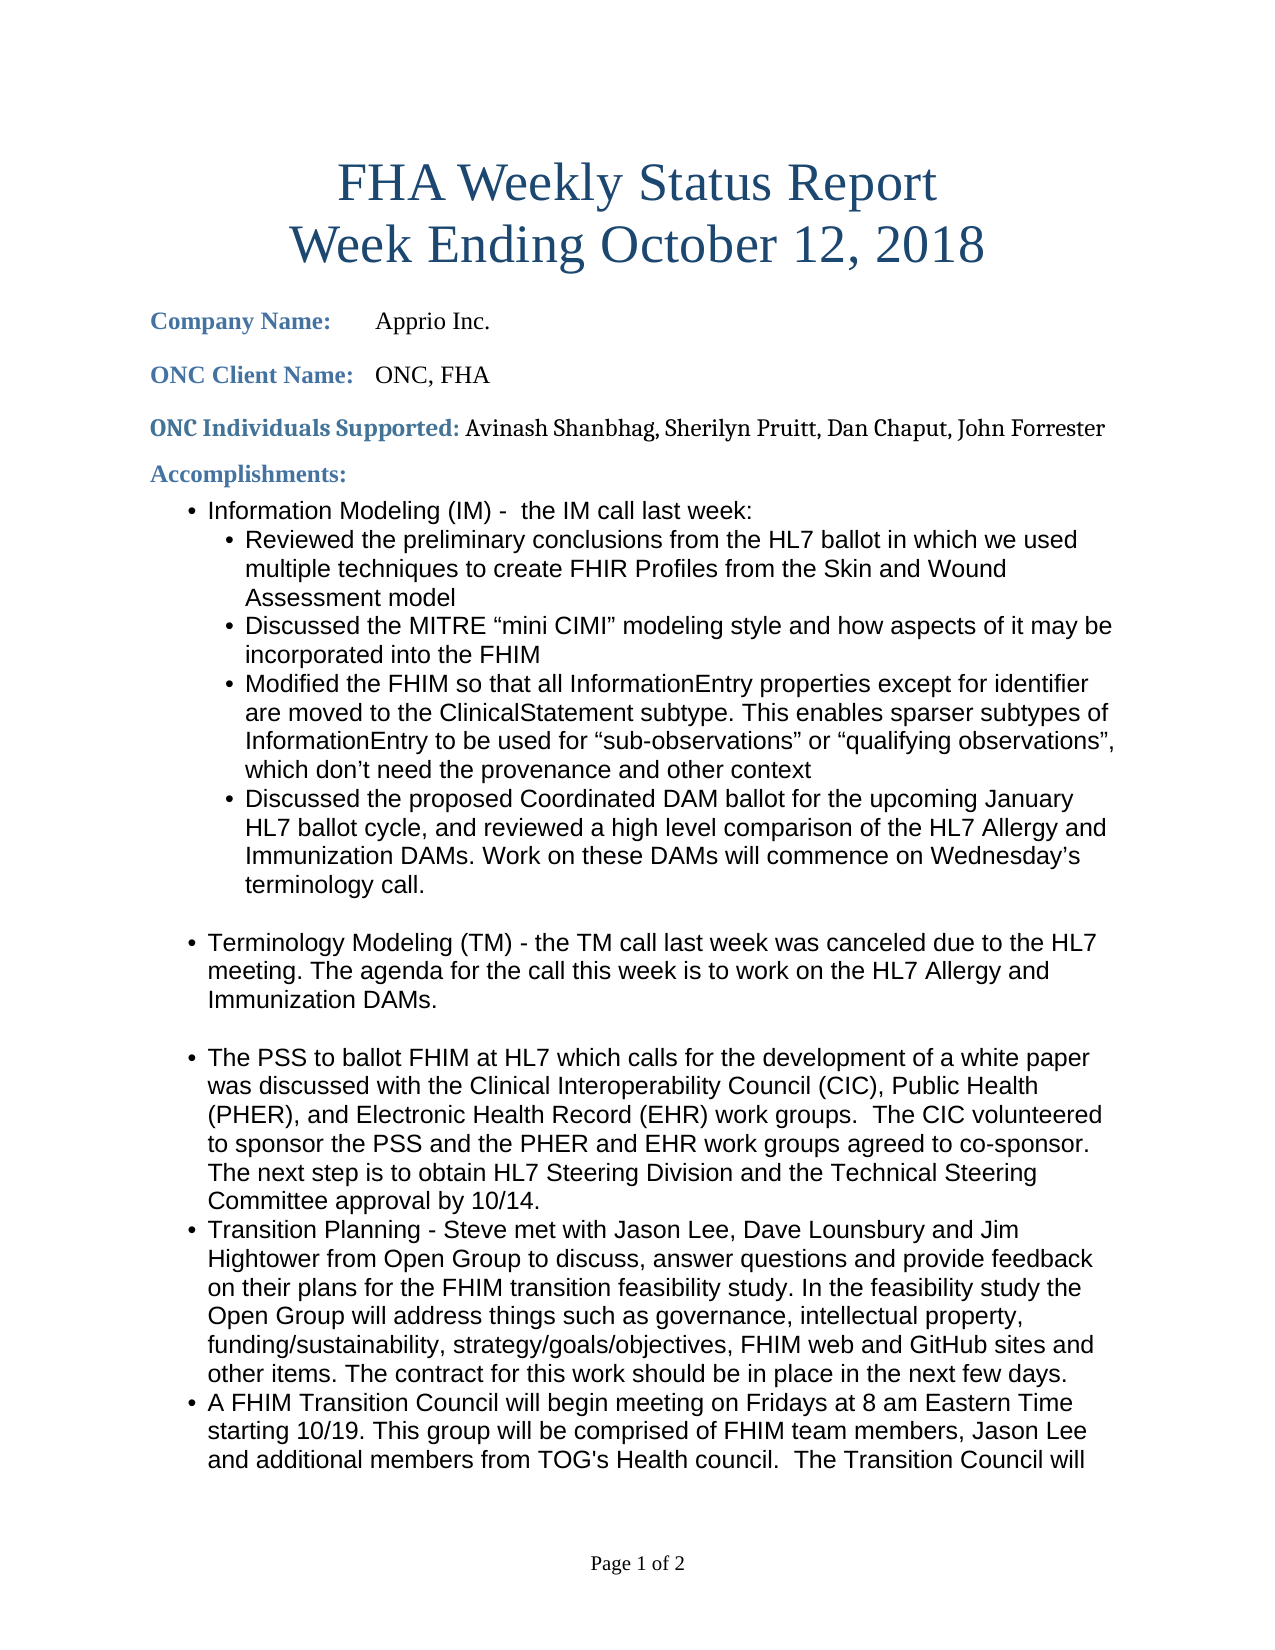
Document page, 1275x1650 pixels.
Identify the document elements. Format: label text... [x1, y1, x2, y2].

list Transition Planning - Steve met with Jason Lee, Dave Lounsbury and Jim Hightower from Open Group to discuss, answer questions and provide feedback on their plans for the FHIM transition feasibility study. In the feasibility study the Open Group will address things such as governance, intellectual property, funding/sustainability, strategy/goals/objectives, FHIM web and GitHub sites and other items. The contract for this work should be in place in the next few days. [187, 1215, 1125, 1387]
list Reviewed the preliminary conclusions from the HL7 ballot in which we used multiple techniques to create FHIR Profiles from the Skin and Wound Assessment model [225, 525, 1125, 611]
title FHA Weekly Status Report [150, 150, 1125, 212]
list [187, 1387, 1125, 1474]
text ONC Individuals Supported: Avinash Shanbhag, Sherilyn Pruitt, Dan Chaput, John Forrester [150, 413, 1125, 442]
list The PSS to ballot FHIM at HL7 which calls for the development of a white paper was discussed with the Clinical Interoperability Council (CIC), Public Health (PHER), and Electronic Health Record (EHR) work groups. The CIC volunteered to sponsor the PSS and the PHER and EHR work groups agreed to co-sponsor. The next step is to obtain HL7 Steering Division and the Technical Steering Committee approval by 10/14. [187, 1042, 1125, 1215]
text ONC Client Name: ONC, FHA [150, 360, 1125, 388]
title Week Ending October 12, 2018 [150, 212, 1125, 274]
list Modified the FHIM so that all InformationEntry properties except for identifier are moved to the ClinicalStatement subtype. This enables sparser subtypes of InformationEntry to be used for “sub-observations” or “qualifying observations”, which don’t need the provenance and other context [225, 669, 1125, 784]
text Company Name: Apprio Inc. [150, 306, 1125, 334]
text Accomplishments: [150, 459, 1125, 488]
list Discussed the MITRE “mini CIMI” modeling style and how aspects of it may be incorporated into the FHIM [225, 611, 1125, 669]
list Discussed the proposed Coordinated DAM ballot for the upcoming January HL7 ballot cycle, and reviewed a high level comparison of the HL7 Allergy and Immunization DAMs. Work on these DAMs will commence on Wednesday’s terminology call. [225, 784, 1125, 899]
list Information Modeling (IM) - the IM call last week: [187, 496, 1125, 525]
list Terminology Modeling (TM) - the TM call last week was canceled due to the HL7 meeting. The agenda for the call this week is to work on the HL7 Allergy and Immunization DAMs. [187, 927, 1125, 1014]
